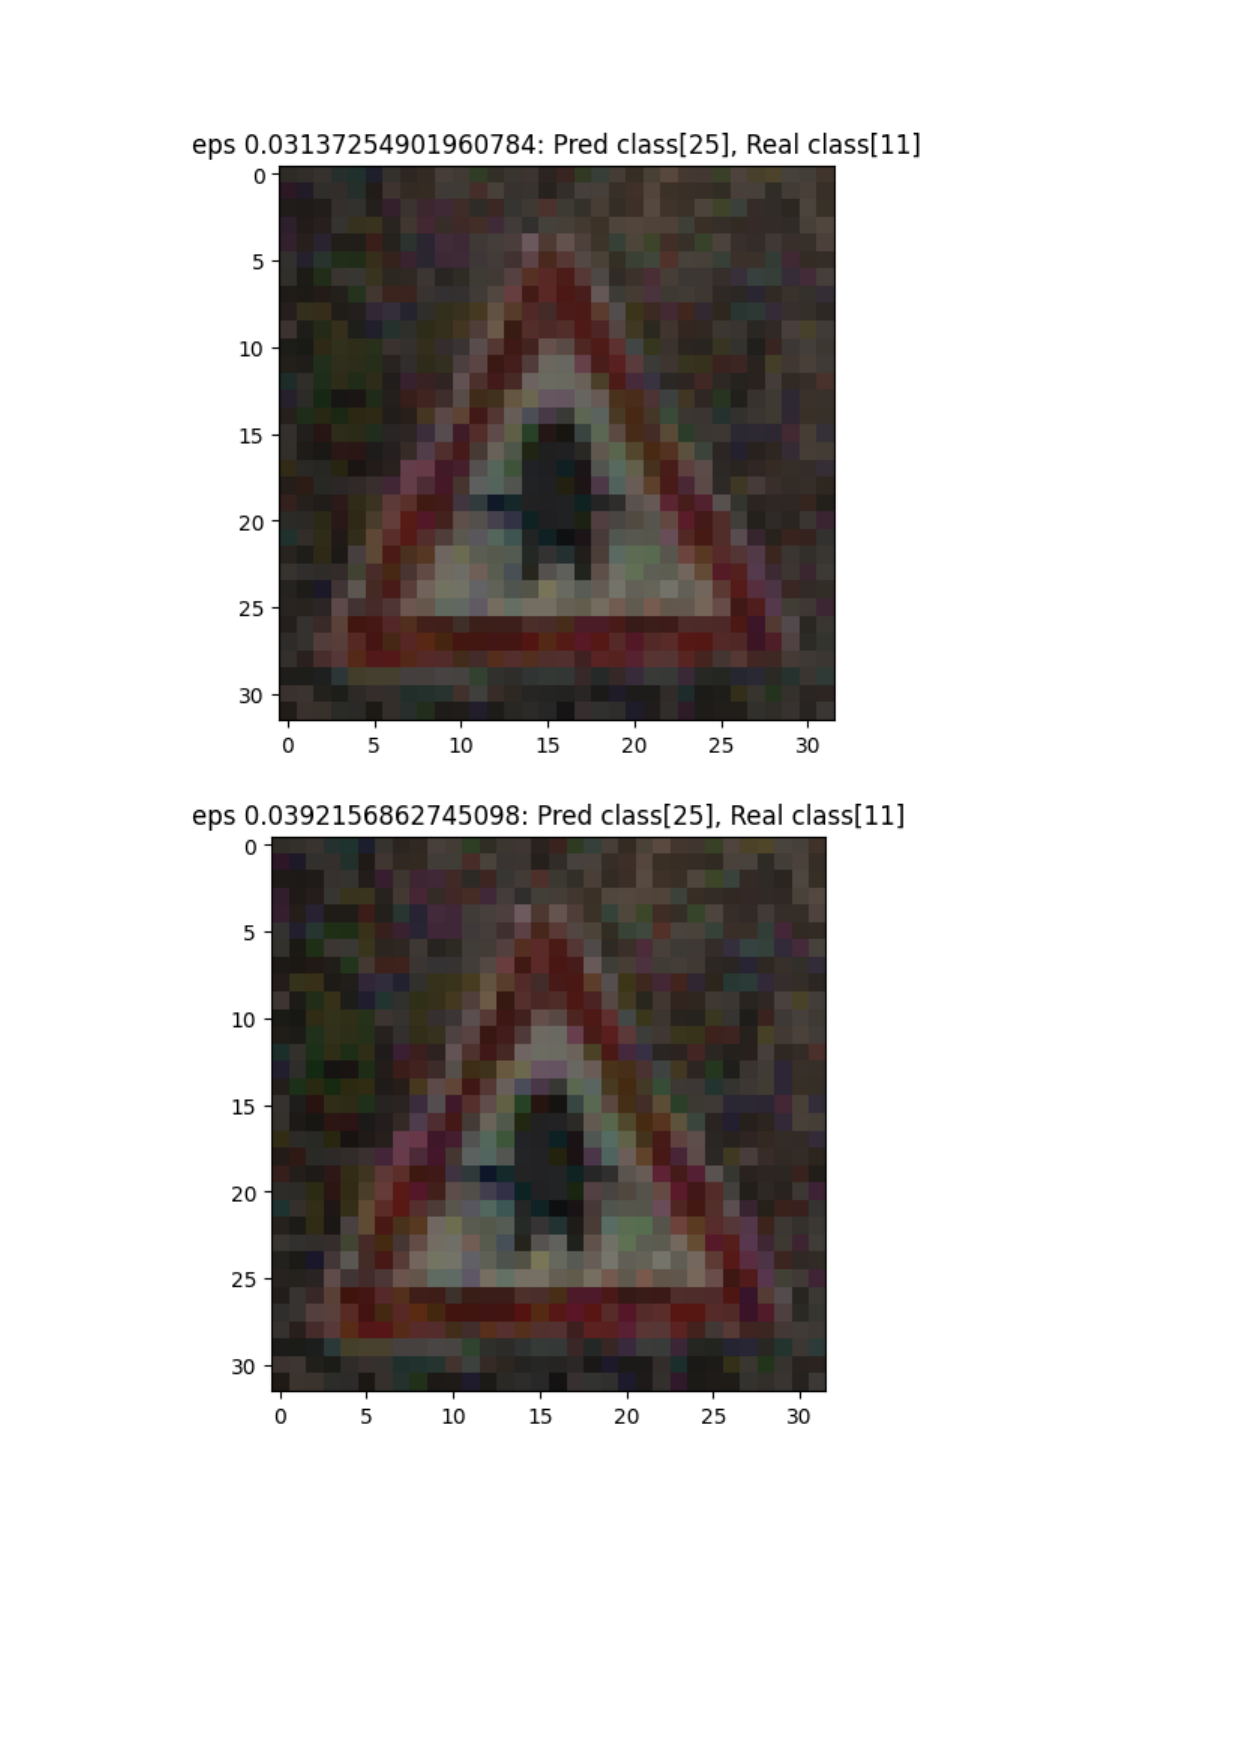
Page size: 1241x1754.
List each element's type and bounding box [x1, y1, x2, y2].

picture [177, 789, 920, 1442]
picture [177, 118, 935, 771]
